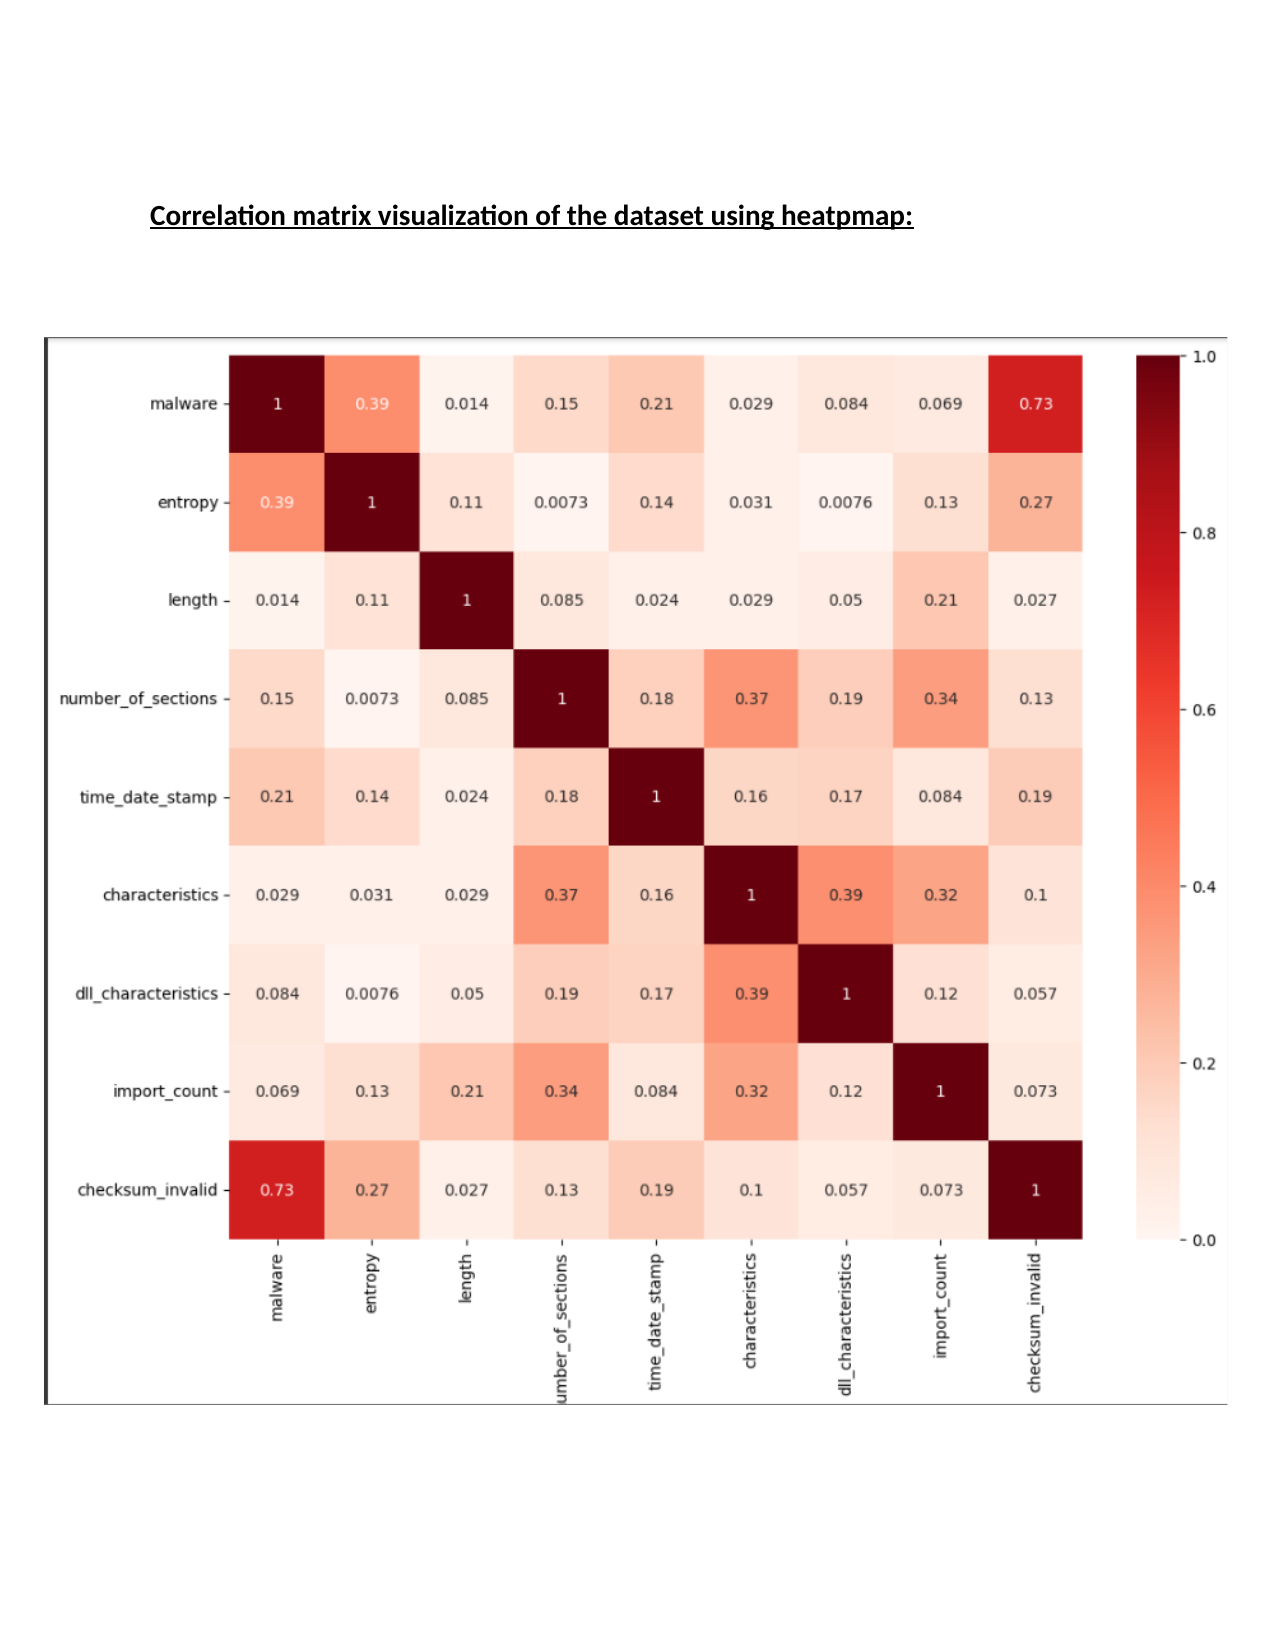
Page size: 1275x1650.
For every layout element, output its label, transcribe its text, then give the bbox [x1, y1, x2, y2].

text Correlation matrix visualization of the dataset using heatpmap: [150, 197, 1125, 232]
picture [43, 337, 1228, 1404]
